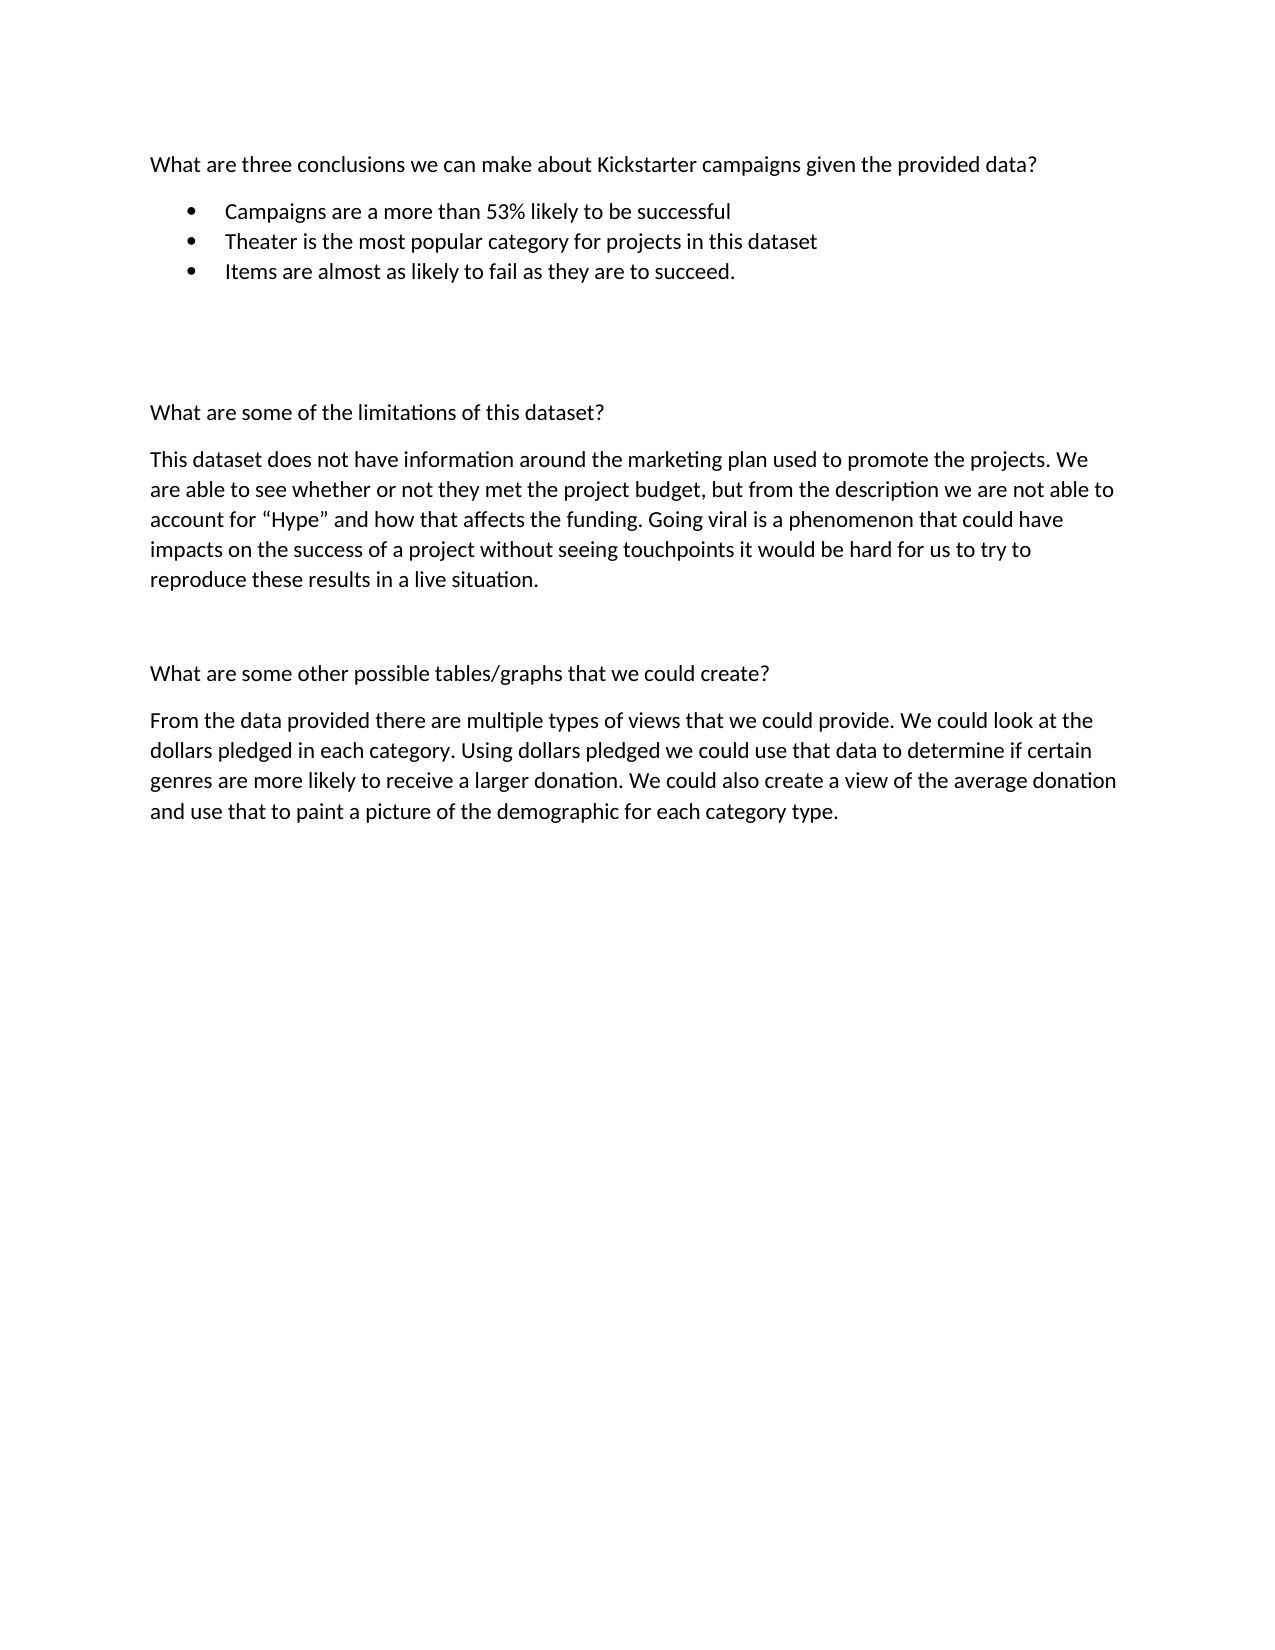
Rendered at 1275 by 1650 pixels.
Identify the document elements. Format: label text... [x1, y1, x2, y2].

list Theater is the most popular category for projects in this dataset [187, 227, 1125, 255]
text What are three conclusions we can make about Kickstarter campaigns given the provided data? [150, 150, 1125, 178]
text What are some other possible tables/graphs that we could create? [150, 659, 1125, 687]
list Campaigns are a more than 53% likely to be successful [187, 197, 1125, 225]
list Items are almost as likely to fail as they are to succeed. [187, 257, 1125, 285]
text From the data provided there are multiple types of views that we could provide. We could look at the dollars pledged in each category. Using dollars pledged we could use that data to determine if certain genres are more likely to receive a larger donation. We could also create a view of the average donation and use that to paint a picture of the demographic for each category type. [150, 706, 1125, 825]
text What are some of the limitations of this dataset? [150, 398, 1125, 426]
text This dataset does not have information around the marketing plan used to promote the projects. We are able to see whether or not they met the project budget, but from the description we are not able to account for “Hype” and how that affects the funding. Going viral is a phenomenon that could have impacts on the success of a project without seeing touchpoints it would be hard for us to try to reproduce these results in a live situation. [150, 445, 1125, 594]
